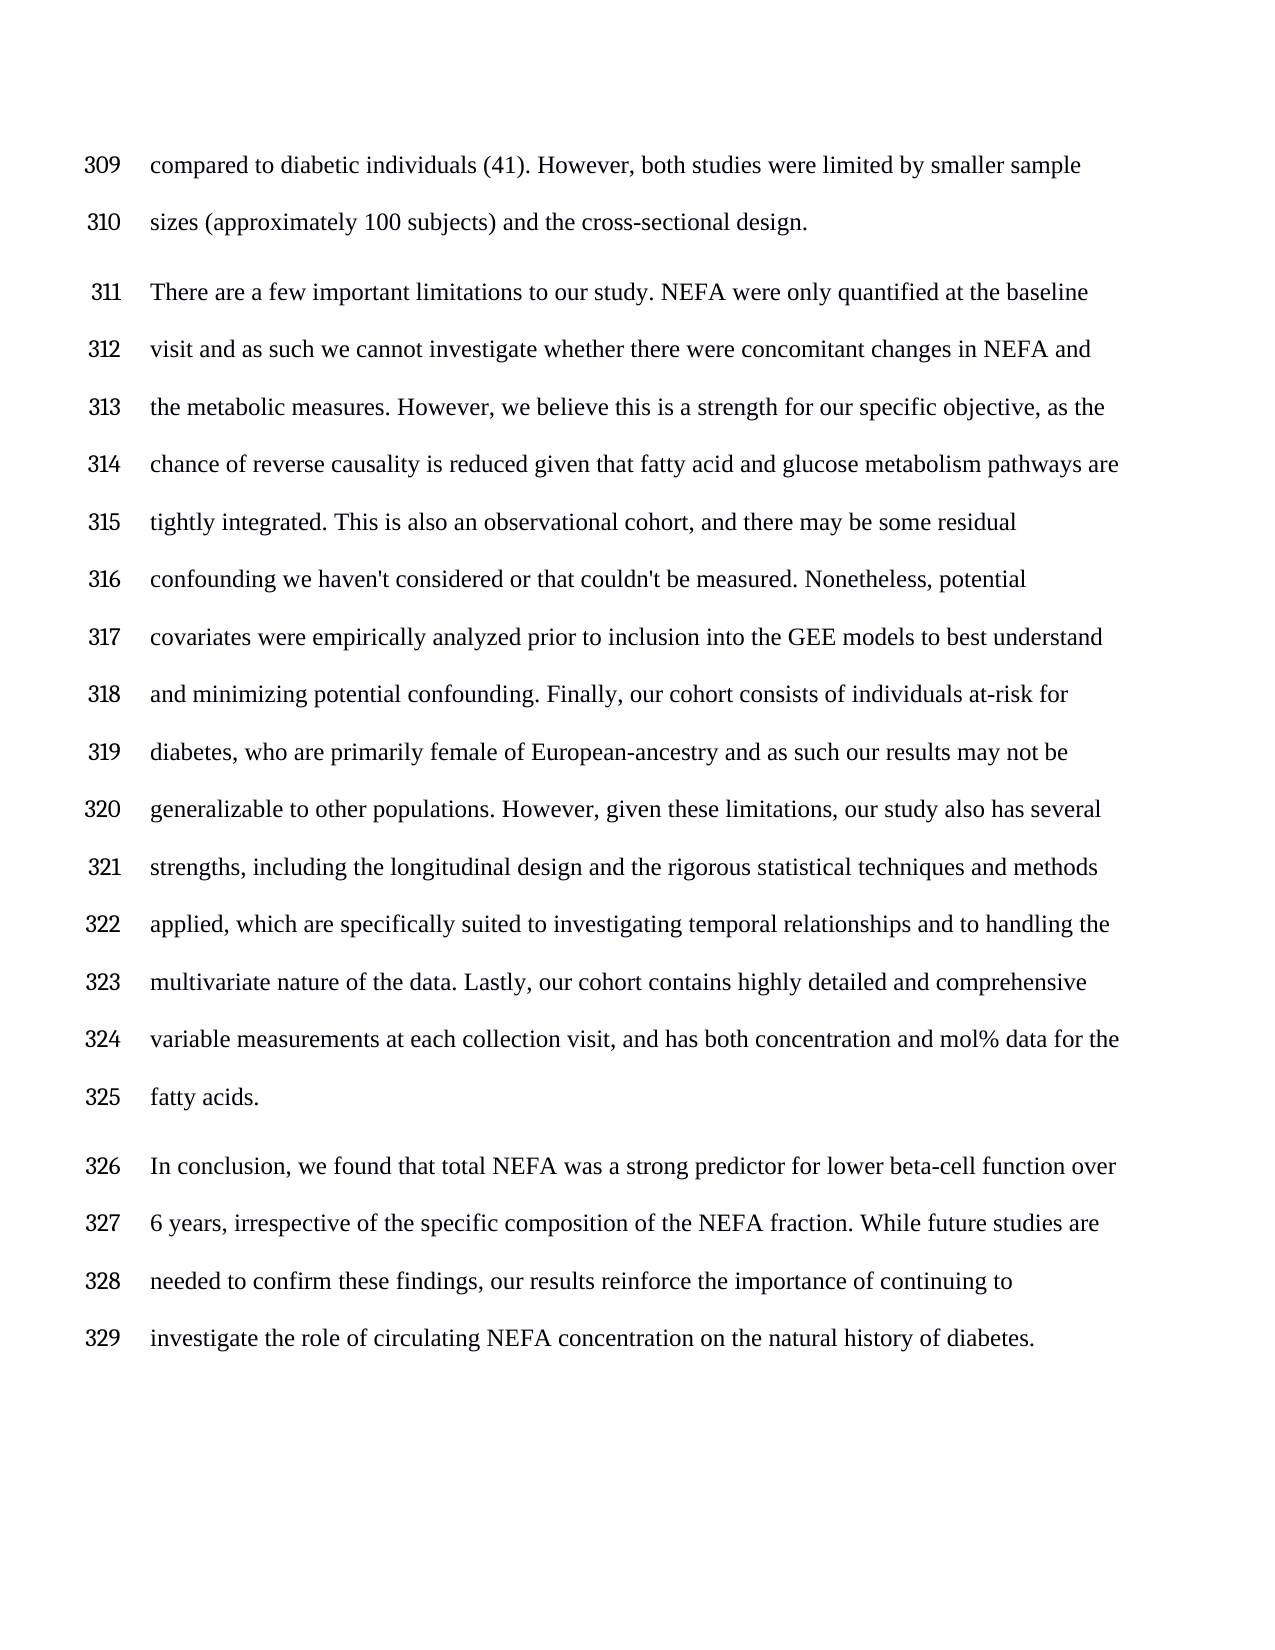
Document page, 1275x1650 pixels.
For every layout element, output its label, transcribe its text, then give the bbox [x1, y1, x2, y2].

text There are a few important limitations to our study. NEFA were only quantified at the baseline visit and as such we cannot investigate whether there were concomitant changes in NEFA and the metabolic measures. However, we believe this is a strength for our specific objective, as the chance of reverse causality is reduced given that fatty acid and glucose metabolism pathways are tightly integrated. This is also an observational cohort, and there may be some residual confounding we haven't considered or that couldn't be measured. Nonetheless, potential covariates were empirically analyzed prior to inclusion into the GEE models to best understand and minimizing potential confounding. Finally, our cohort consists of individuals at-risk for diabetes, who are primarily female of European-ancestry and as such our results may not be generalizable to other populations. However, given these limitations, our study also has several strengths, including the longitudinal design and the rigorous statistical techniques and methods applied, which are specifically suited to investigating temporal relationships and to handling the multivariate nature of the data. Lastly, our cohort contains highly detailed and comprehensive variable measurements at each collection visit, and has both concentration and mol% data for the fatty acids. [150, 277, 1125, 1111]
text In conclusion, we found that total NEFA was a strong predictor for lower beta-cell function over 6 years, irrespective of the specific composition of the NEFA fraction. While future studies are needed to confirm these findings, our results reinforce the importance of continuing to investigate the role of circulating NEFA concentration on the natural history of diabetes. [150, 1151, 1125, 1352]
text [150, 150, 1125, 236]
